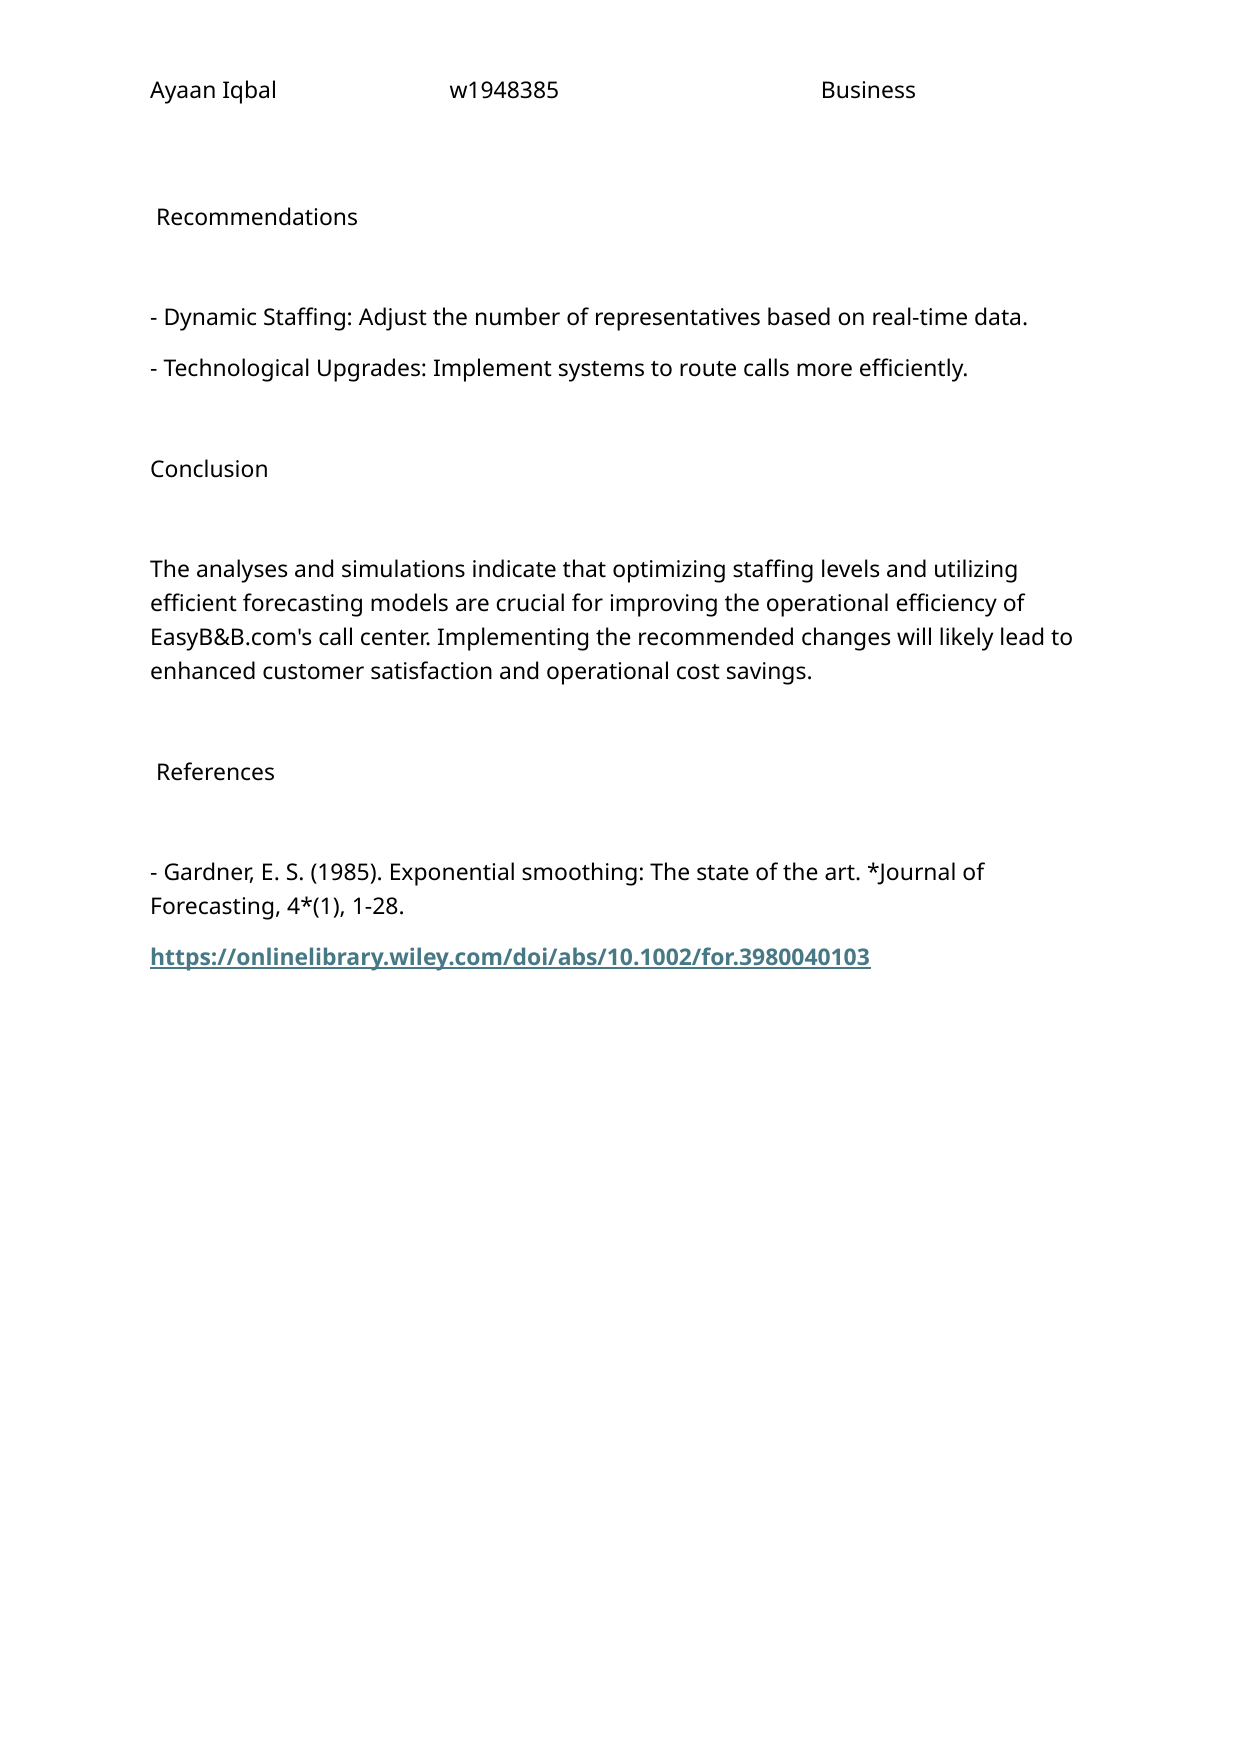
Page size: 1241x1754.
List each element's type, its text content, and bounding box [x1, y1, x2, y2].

text - Dynamic Staffing: Adjust the number of representatives based on real-time data. [150, 301, 1090, 332]
text Recommendations [150, 200, 1090, 232]
text Conclusion [150, 452, 1090, 484]
text - Technological Upgrades: Implement systems to route calls more efficiently. [150, 352, 1090, 383]
text References [150, 755, 1090, 787]
text The analyses and simulations indicate that optimizing staffing levels and utilizing efficient forecasting models are crucial for improving the operational efficiency of EasyB&B.com's call center. Implementing the recommended changes will likely lead to enhanced customer satisfaction and operational cost savings. [150, 553, 1090, 686]
text https://onlinelibrary.wiley.com/doi/abs/10.1002/for.3980040103 [150, 940, 1090, 972]
text - Gardner, E. S. (1985). Exponential smoothing: The state of the art. *Journal of Forecasting, 4*(1), 1-28. [150, 856, 1090, 921]
